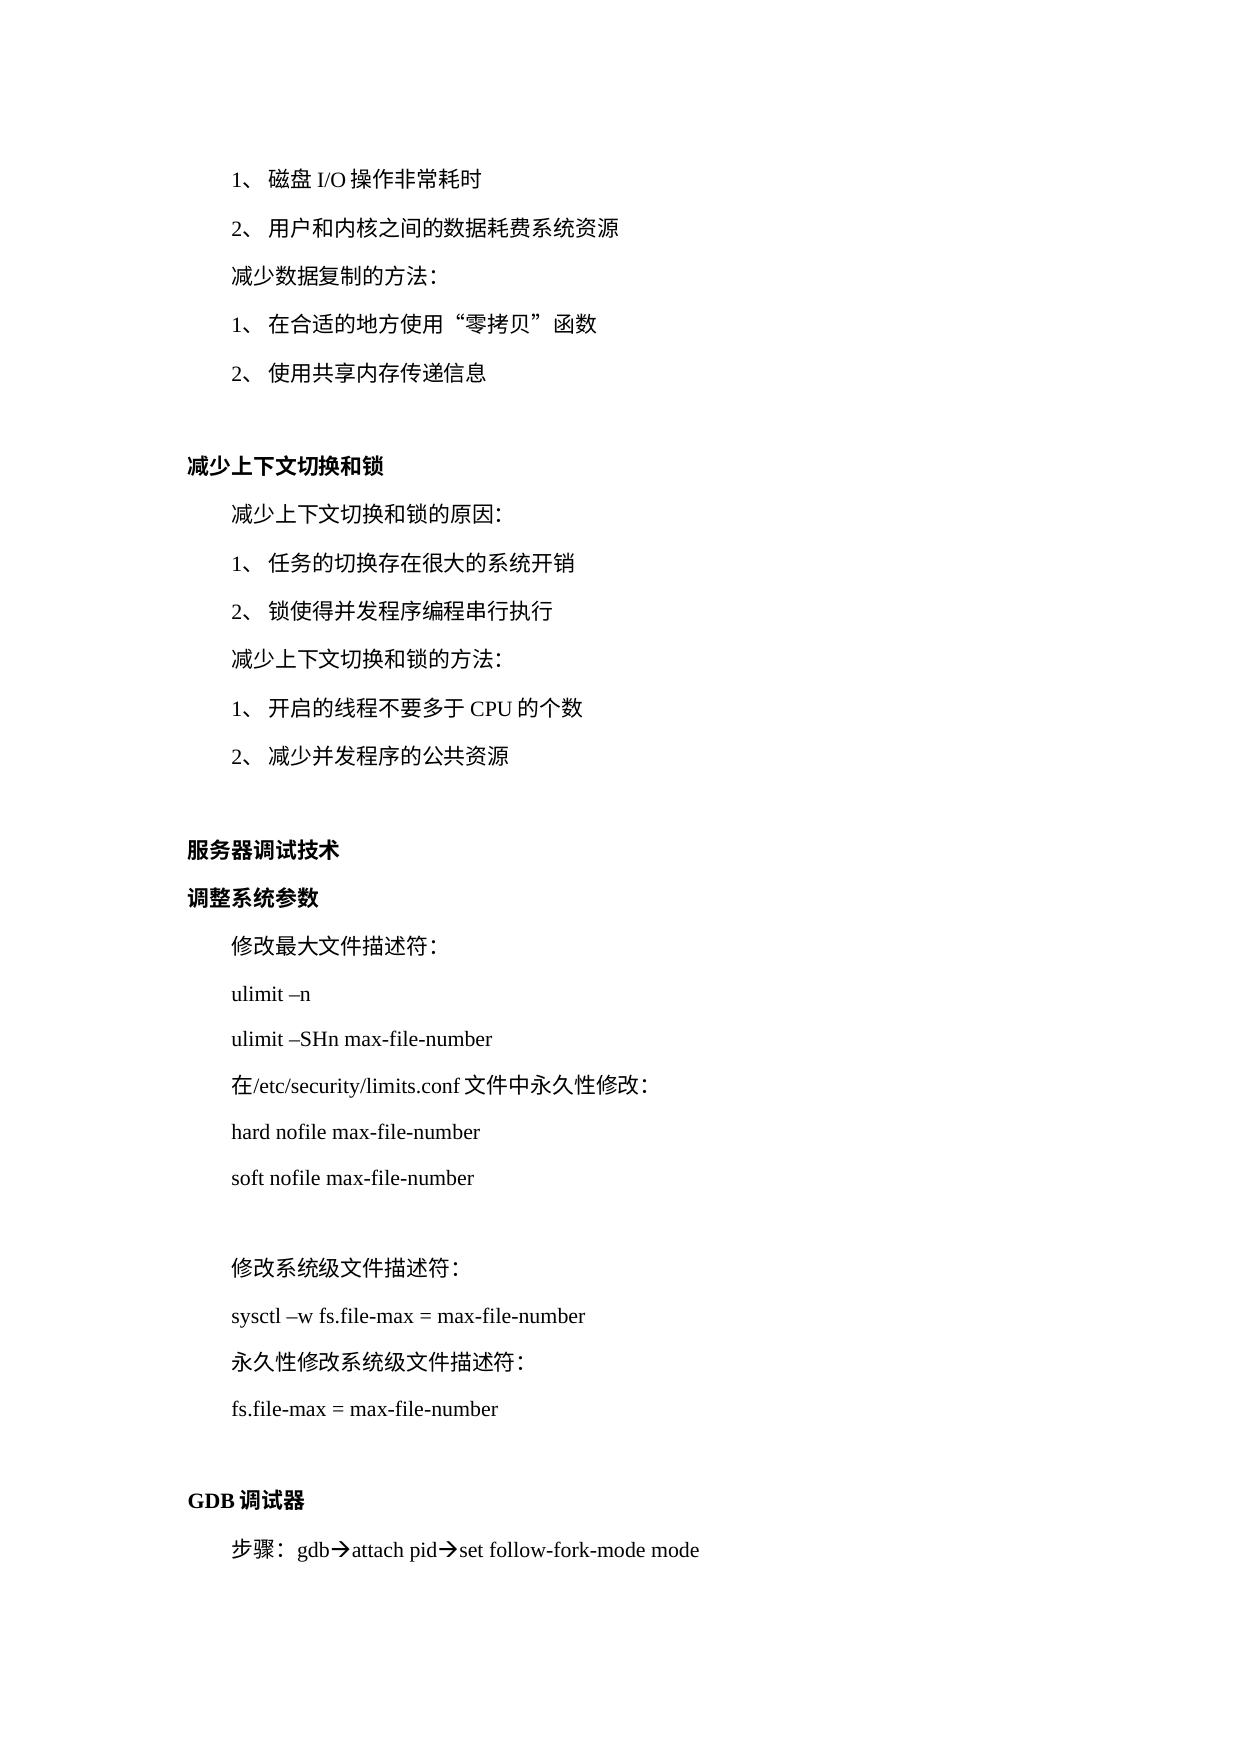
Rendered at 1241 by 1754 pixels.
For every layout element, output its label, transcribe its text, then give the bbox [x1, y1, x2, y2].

text 修改系统级文件描述符： [187, 1251, 1053, 1283]
subtitle 调整系统参数 [187, 881, 1053, 913]
list 任务的切换存在很大的系统开销 [231, 545, 1053, 578]
text 在/etc/security/limits.conf文件中永久性修改： [187, 1067, 1053, 1100]
list 减少并发程序的公共资源 [231, 739, 1053, 771]
text sysctl –w fs.file-max = max-file-number [187, 1299, 1053, 1332]
text 减少上下文切换和锁的方法： [231, 642, 1053, 674]
text 步骤：gdbattach pidset follow-fork-mode mode [187, 1531, 1053, 1564]
text fs.file-max = max-file-number [187, 1393, 1053, 1425]
subtitle GDB调试器 [187, 1483, 1053, 1516]
list 开启的线程不要多于CPU的个数 [231, 690, 1053, 723]
list 使用共享内存传递信息 [231, 355, 1053, 388]
subtitle 服务器调试技术 [187, 832, 1053, 865]
text ulimit –SHn max-file-number [187, 1022, 1053, 1055]
text 减少上下文切换和锁的原因： [187, 497, 1053, 529]
list 锁使得并发程序编程串行执行 [231, 594, 1053, 626]
text 减少数据复制的方法： [231, 259, 1053, 291]
text 永久性修改系统级文件描述符： [187, 1344, 1053, 1377]
text soft nofile max-file-number [187, 1161, 1053, 1193]
subtitle 减少上下文切换和锁 [187, 449, 1053, 481]
list 磁盘I/O操作非常耗时 [231, 162, 1053, 194]
text hard nofile max-file-number [187, 1116, 1053, 1148]
text 修改最大文件描述符： [187, 929, 1053, 961]
list 在合适的地方使用“零拷贝”函数 [231, 307, 1053, 339]
text ulimit –n [187, 977, 1053, 1010]
list 用户和内核之间的数据耗费系统资源 [231, 210, 1053, 243]
